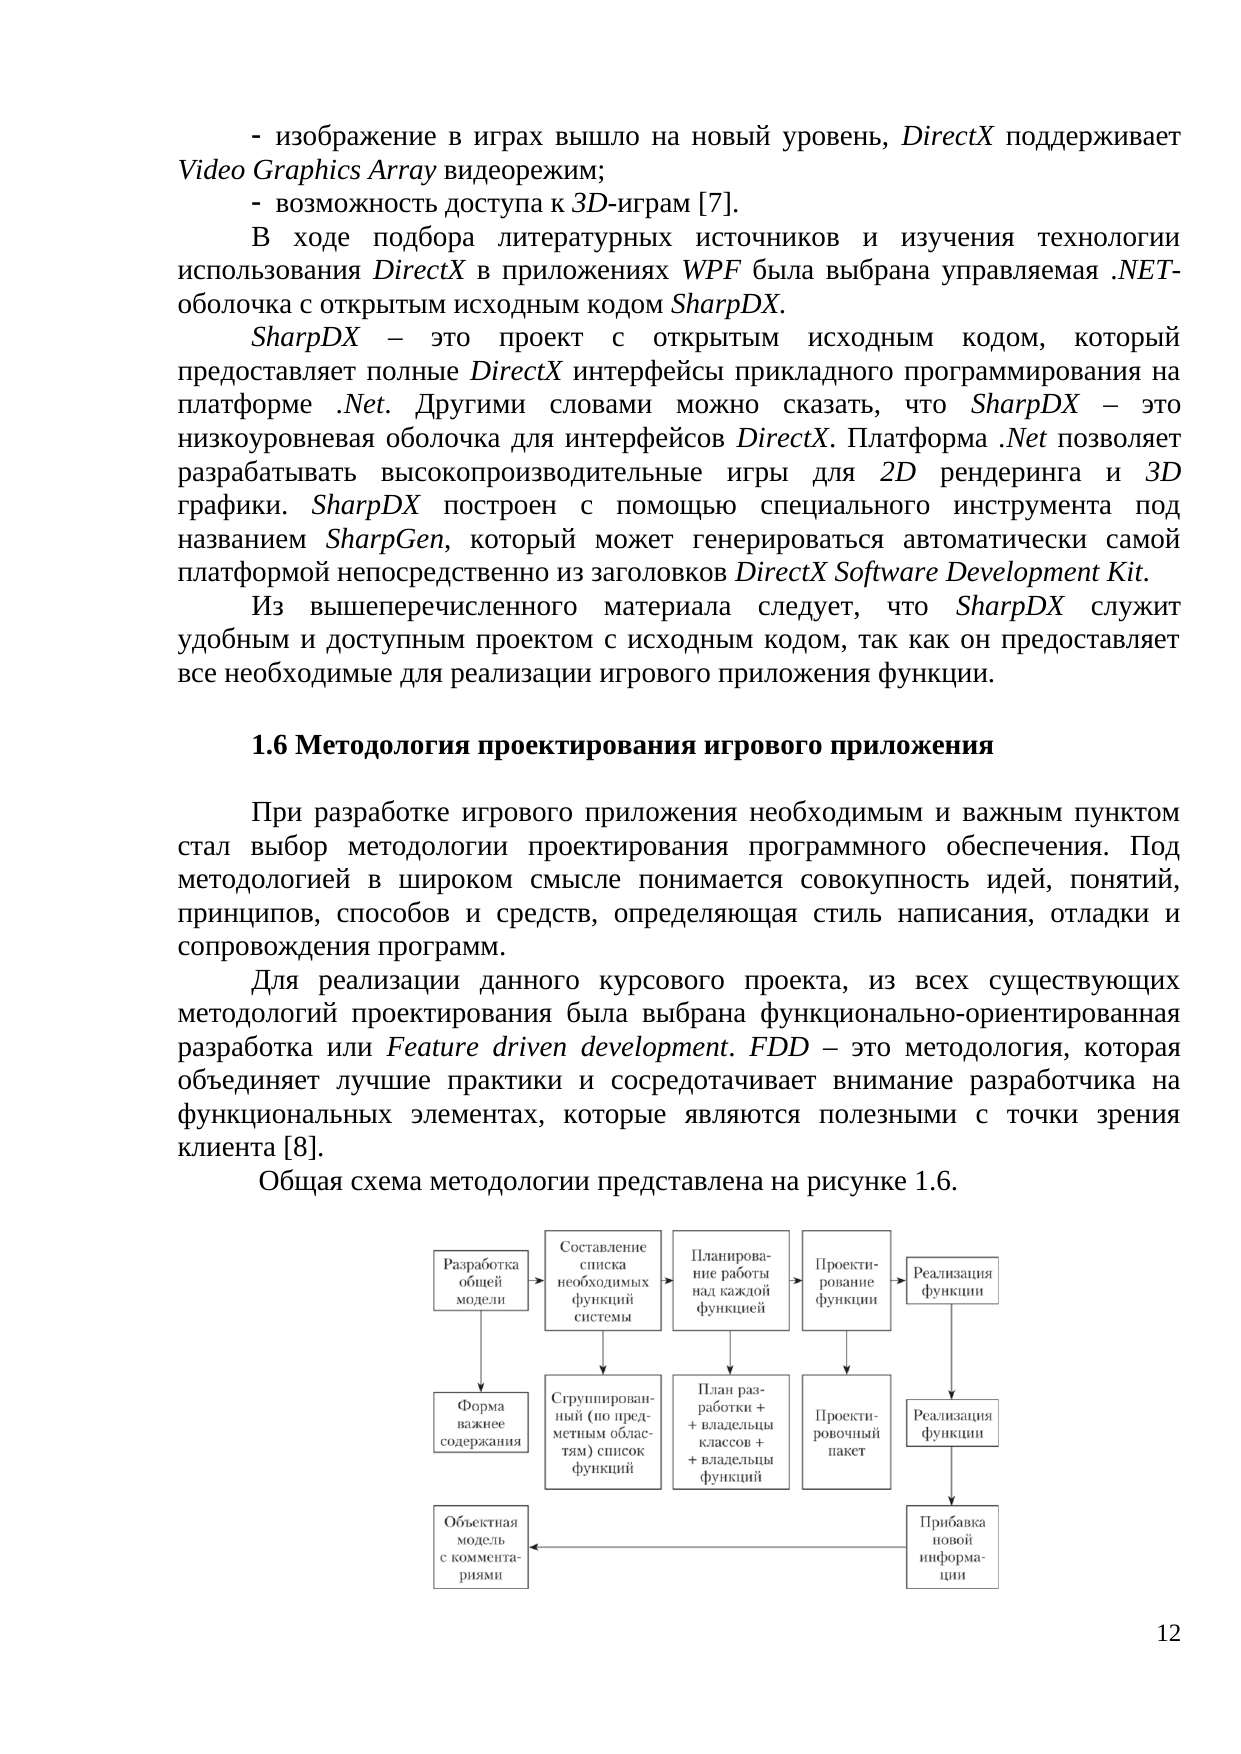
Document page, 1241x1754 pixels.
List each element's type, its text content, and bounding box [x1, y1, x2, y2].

list SharpDX – это проект с открытым исходным кодом, который предоставляет полные DirectX интерфейсы прикладного программирования на платформе .Net. Другими словами можно сказать, что SharpDX – это низкоуровневая оболочка для интерфейсов DirectX. Платформа .Net позволяет разрабатывать высокопроизводительные игры для 2D рендеринга и 3D графики. SharpDX построен с помощью специального инструмента под названием SharpGen, который может генерироваться автоматически самой платформой непосредственно из заголовков DirectX Software Development Kit. [177, 319, 1181, 588]
text 1.6 Методология проектирования игрового приложения [177, 727, 1181, 761]
text При разработке игрового приложения необходимым и важным пунктом стал выбор методологии проектирования программного обеспечения. Под методологией в широком смысле понимается совокупность идей, понятий, принципов, способов и средств, определяющая стиль написания, отладки и сопровождения программ. [177, 794, 1181, 962]
list изображение в играх вышло на новый уровень, DirectX поддерживает Video Graphics Array видеорежим; [177, 118, 1181, 185]
list В ходе подбора литературных источников и изучения технологии использования DirectX в приложениях WPF была выбрана управляемая .NET-оболочка с открытым исходным кодом SharpDX. [177, 219, 1181, 319]
list Для реализации данного курсового проекта, из всех существующих методологий проектирования была выбрана функционально-ориентированная разработка или Feature driven development. FDD – это методология, которая объединяет лучшие практики и сосредотачивает внимание разработчика на функциональных элементах, которые являются полезными с точки зрения клиента [8]. [177, 962, 1181, 1163]
text Общая схема методологии представлена на рисунке 1.6. [177, 1163, 1181, 1197]
list возможность доступа к 3D-играм [7]. [177, 185, 1181, 219]
list Из вышеперечисленного материала следует, что SharpDX служит удобным и доступным проектом с исходным кодом, так как он предоставляет все необходимые для реализации игрового приложения функции. [177, 588, 1181, 688]
picture [433, 1230, 999, 1589]
